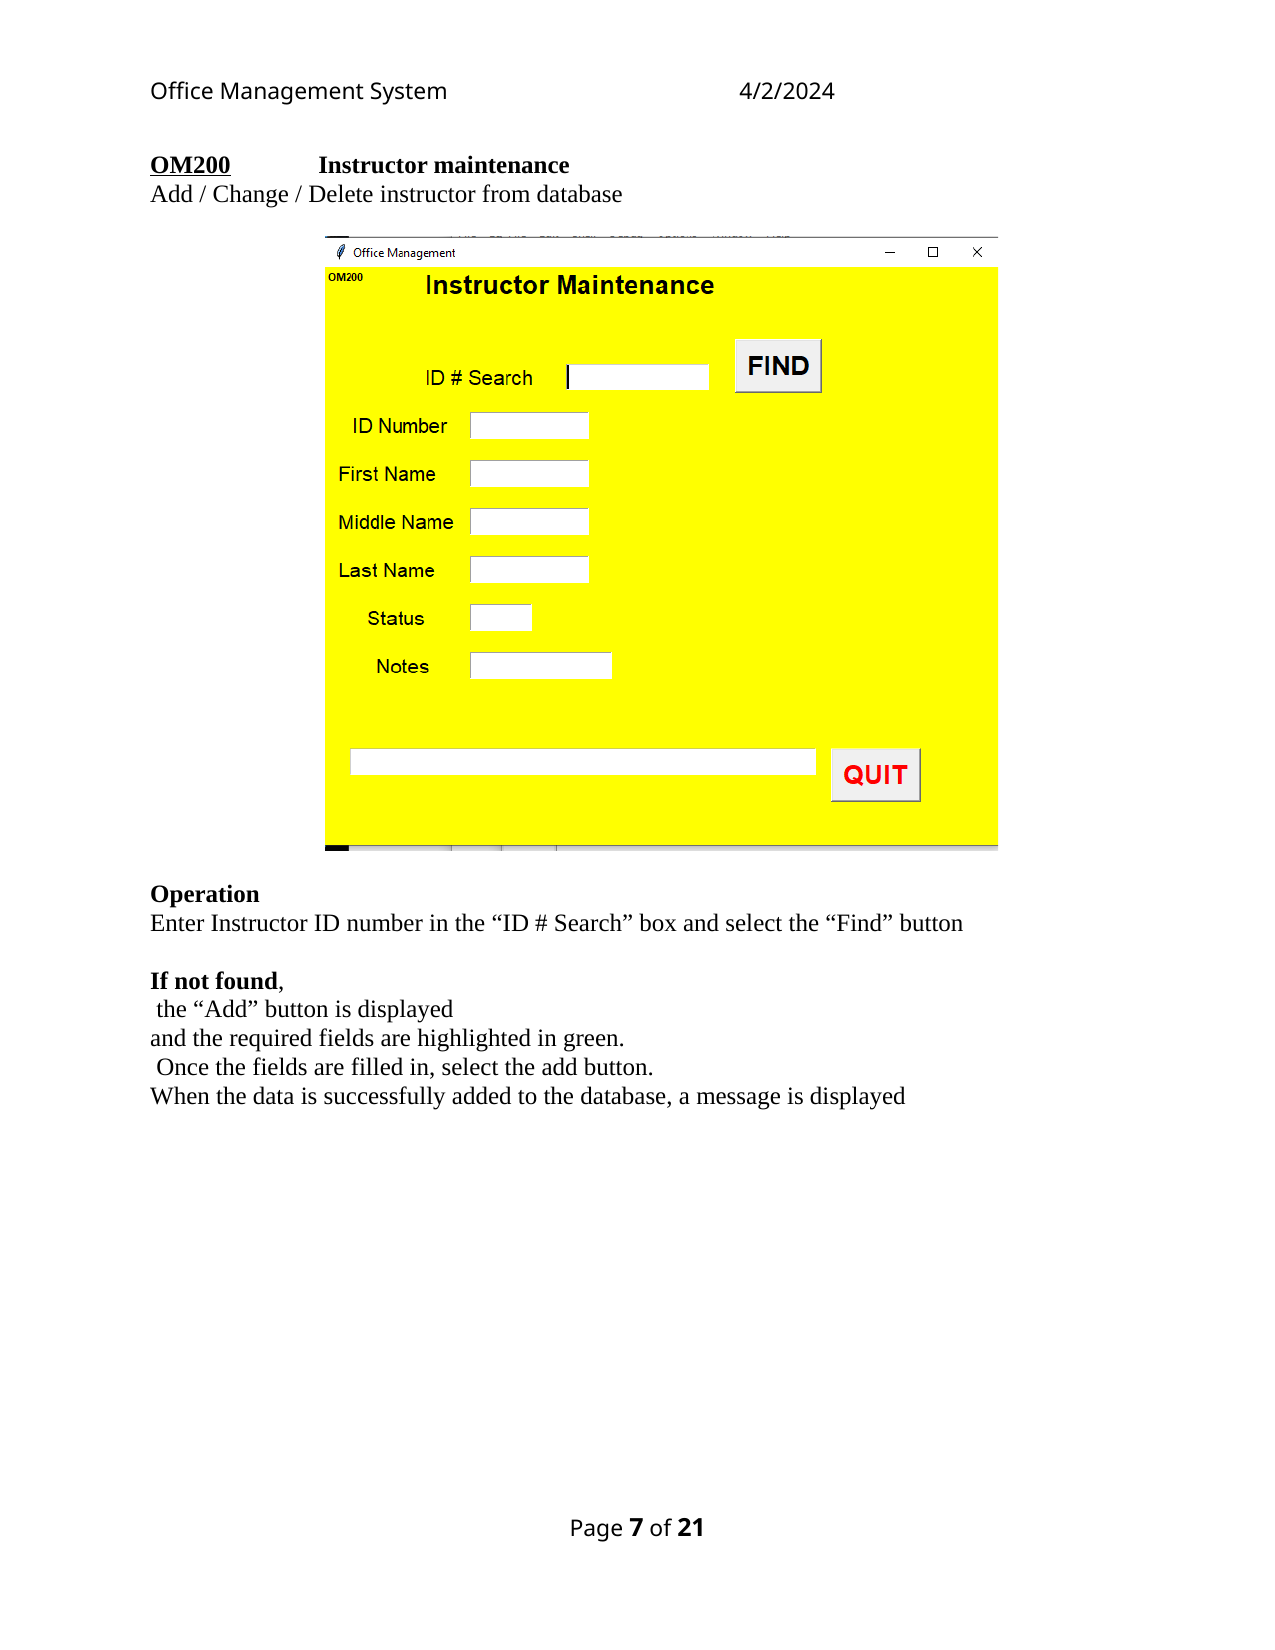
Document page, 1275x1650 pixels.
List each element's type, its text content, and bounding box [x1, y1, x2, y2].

text Enter Instructor ID number in the “ID # Search” box and select the “Find” button [150, 908, 1125, 937]
text and the required fields are highlighted in green. [150, 1023, 1125, 1052]
text Once the fields are filled in, select the add button. [150, 1052, 1125, 1081]
text When the data is successfully added to the database, a message is displayed [150, 1081, 1125, 1109]
text OM200 Instructor maintenance [150, 150, 1125, 179]
text Add / Change / Delete instructor from database [150, 179, 1125, 207]
text Operation [150, 879, 1125, 908]
text the “Add” button is displayed [150, 994, 1125, 1023]
text If not found, [150, 966, 1125, 994]
